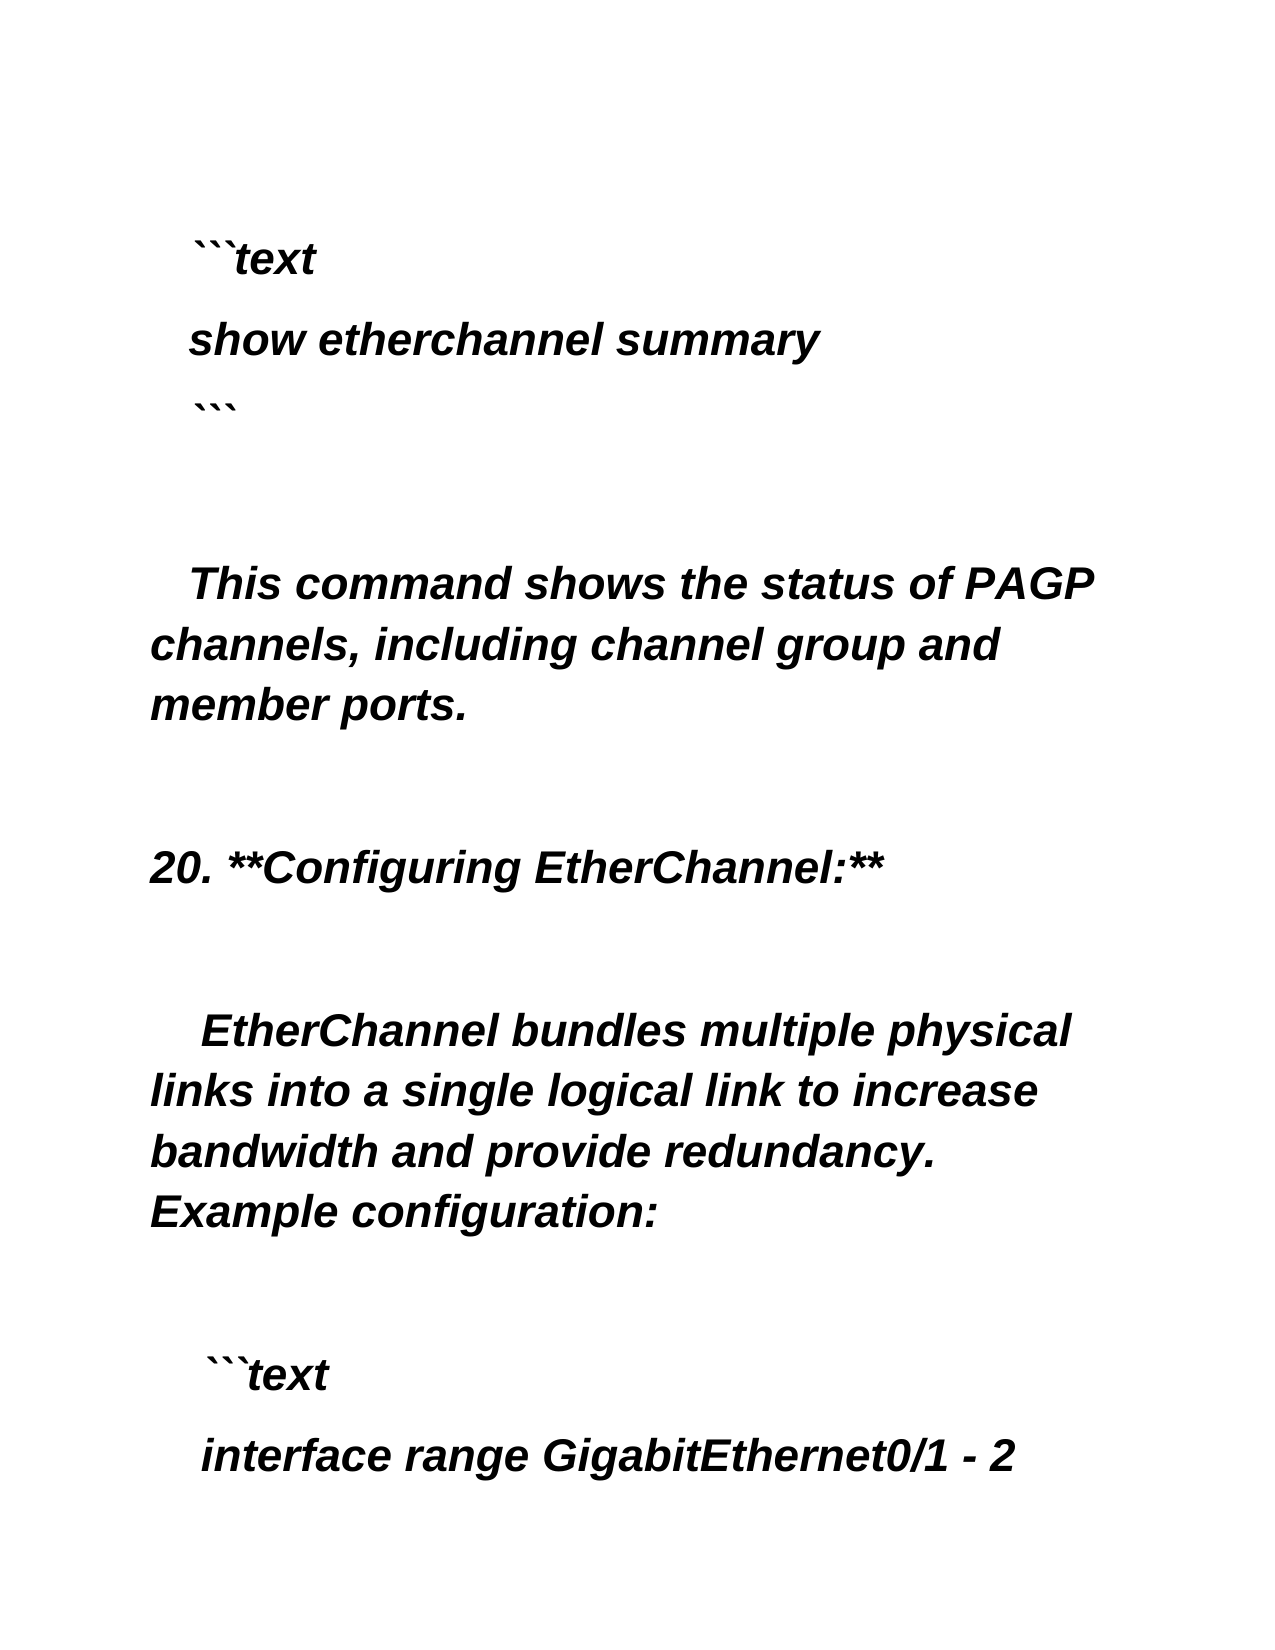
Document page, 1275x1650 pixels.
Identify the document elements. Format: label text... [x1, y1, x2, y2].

text This command shows the status of PAGP channels, including channel group and member ports. [150, 557, 1125, 731]
text ```text [150, 1347, 1125, 1400]
text EtherChannel bundles multiple physical links into a single logical link to increase bandwidth and provide redundancy. Example configuration: [150, 1003, 1125, 1237]
text 20. **Configuring EtherChannel:** [150, 841, 1125, 893]
text show etherchannel summary [150, 313, 1125, 365]
text interface range GigabitEthernet0/1 - 2 [150, 1429, 1125, 1482]
text ```text [150, 231, 1125, 284]
text ``` [150, 394, 1125, 447]
